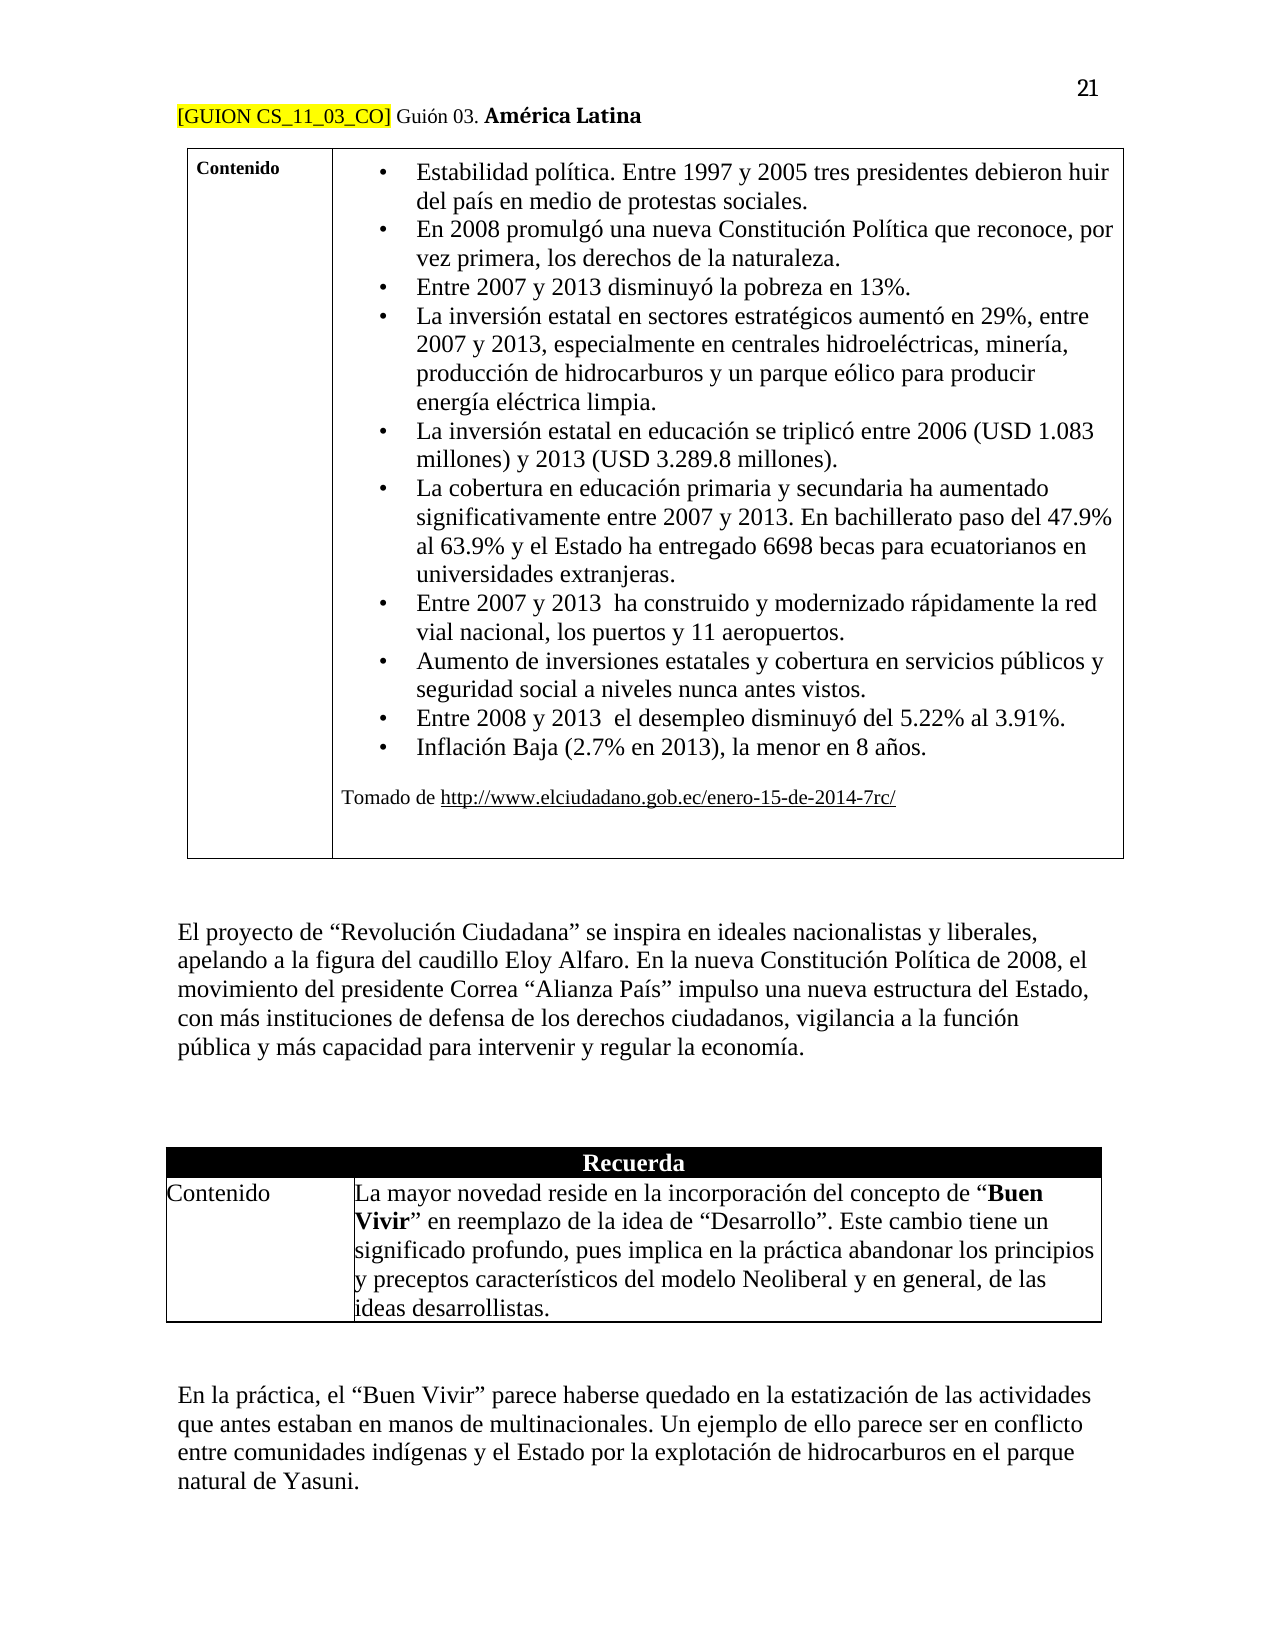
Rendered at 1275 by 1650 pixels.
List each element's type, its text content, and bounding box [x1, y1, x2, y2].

table_cell Estabilidad política. Entre 1997 y 2005 tres presidentes debieron huir del país en medio de protestas sociales. En 2008 promulgó una nueva Constitución Política que reconoce, por vez primera, los derechos de la naturaleza. Entre 2007 y 2013 disminuyó la pobreza en 13%. La inversión estatal en sectores estratégicos aumentó en 29%, entre 2007 y 2013, especialmente en centrales hidroeléctricas, minería, producción de hidrocarburos y un parque eólico para producir energía eléctrica limpia. La inversión estatal en educación se triplicó entre 2006 (USD 1.083 millones) y 2013 (USD 3.289.8 millones). La cobertura en educación primaria y secundaria ha aumentado significativamente entre 2007 y 2013. En bachillerato paso del 47.9% al 63.9% y el Estado ha entregado 6698 becas para ecuatorianos en universidades extranjeras. Entre 2007 y 2013 ha construido y modernizado rápidamente la red vial nacional, los puertos y 11 aeropuertos. Aumento de inversiones estatales y cobertura en servicios públicos y seguridad social a niveles nunca antes vistos. Entre 2008 y 2013 el desempleo disminuyó del 5.22% al 3.91%. Inflación Baja (2.7% en 2013), la menor en 8 años. Tomado de http://www.elciudadano.gob.ec/enero-15-de-2014-7rc/ [333, 149, 1123, 858]
table_header Recuerda [167, 1148, 1101, 1177]
table_cell Contenido [167, 1178, 354, 1321]
table_cell La mayor novedad reside en la incorporación del concepto de “Buen Vivir” en reemplazo de la idea de “Desarrollo”. Este cambio tiene un significado profundo, pues implica en la práctica abandonar los principios y preceptos característicos del modelo Neoliberal y en general, de las ideas desarrollistas. [355, 1178, 1101, 1321]
text El proyecto de “Revolución Ciudadana” se inspira en ideales nacionalistas y liberales, apelando a la figura del caudillo Eloy Alfaro. En la nueva Constitución Política de 2008, el movimiento del presidente Correa “Alianza País” impulso una nueva estructura del Estado, con más instituciones de defensa de los derechos ciudadanos, vigilancia a la función pública y más capacidad para intervenir y regular la economía. [177, 917, 1098, 1061]
table_cell Contenido [188, 149, 332, 858]
text En la práctica, el “Buen Vivir” parece haberse quedado en la estatización de las actividades que antes estaban en manos de multinacionales. Un ejemplo de ello parece ser en conflicto entre comunidades indígenas y el Estado por la explotación de hidrocarburos en el parque natural de Yasuni. [177, 1380, 1098, 1495]
